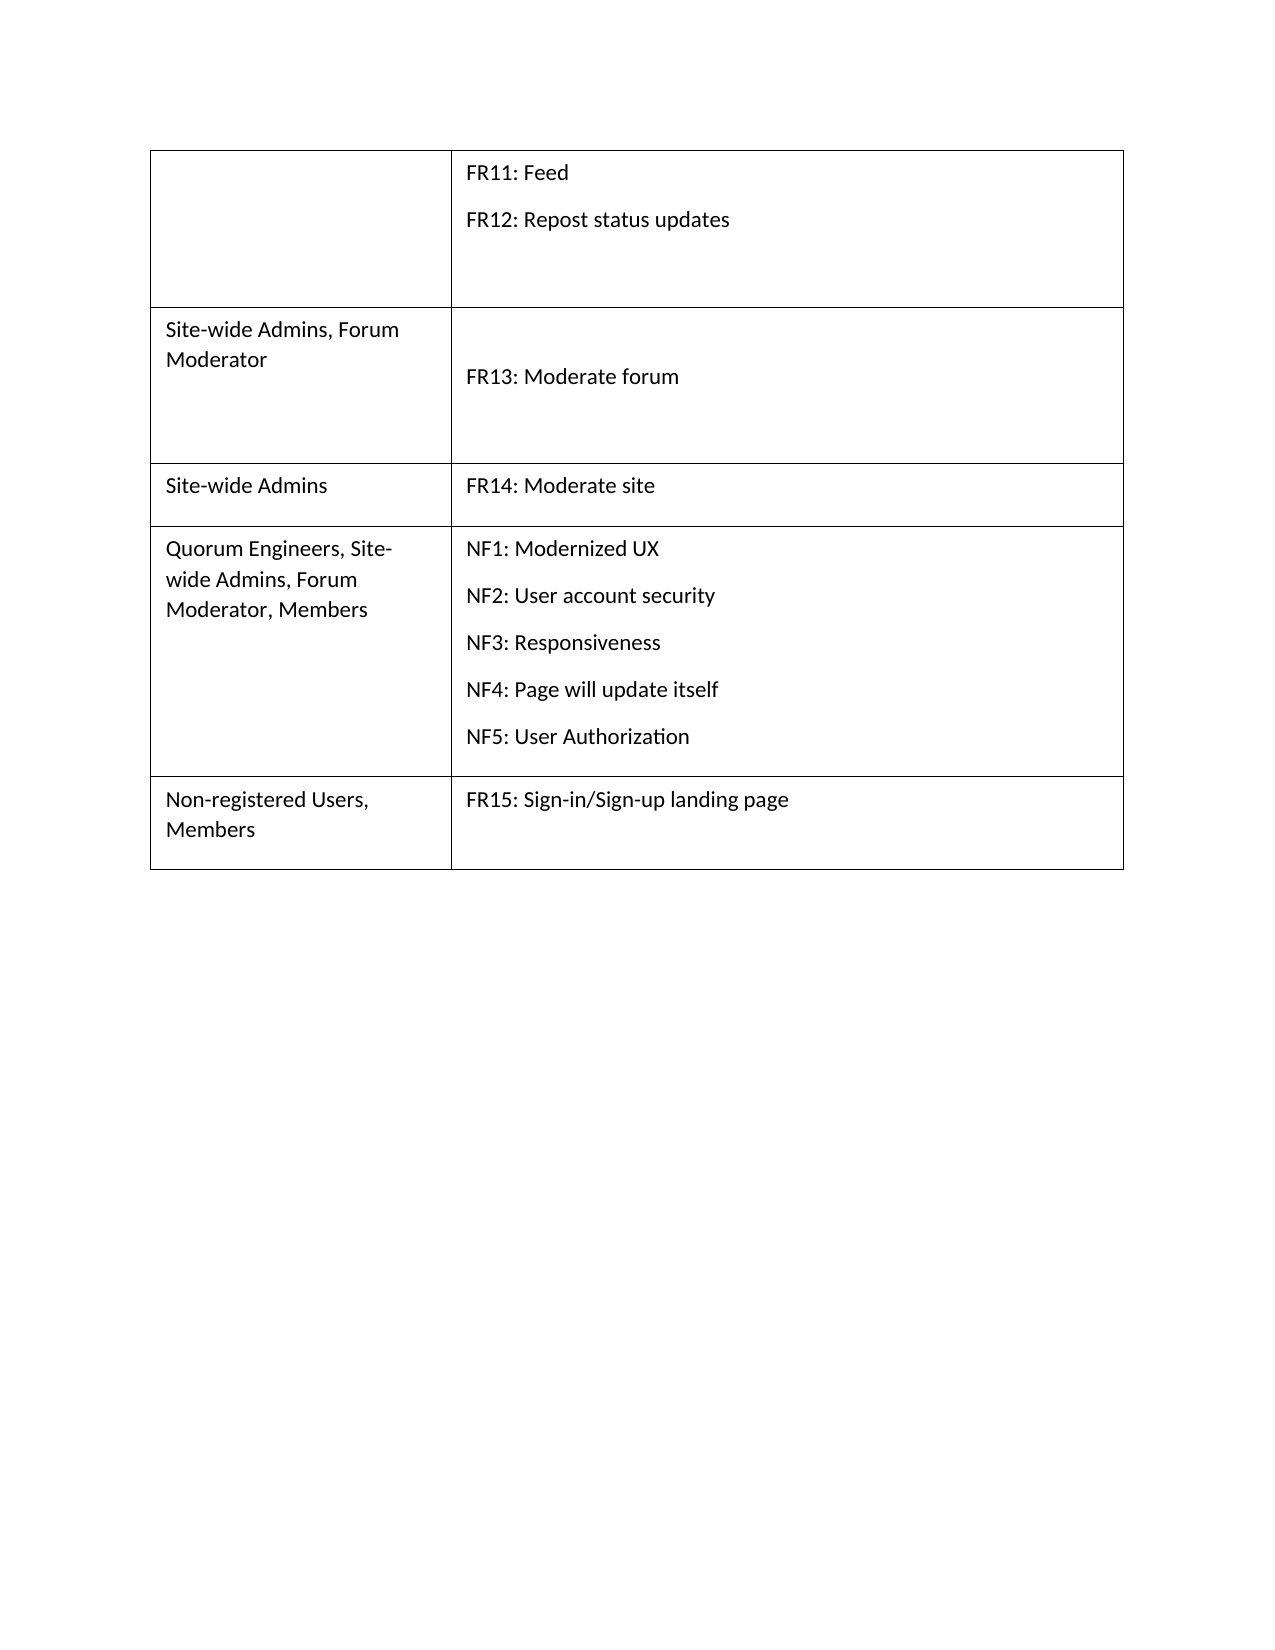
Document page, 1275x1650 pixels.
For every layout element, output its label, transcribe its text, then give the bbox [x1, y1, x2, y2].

table_cell Site-wide Admins, Forum Moderator [151, 308, 451, 463]
table_cell Site-wide Admins [151, 464, 451, 526]
table_cell FR15: Sign-in/Sign-up landing page [452, 777, 1123, 869]
table_cell NF1: Modernized UX NF2: User account security NF3: Responsiveness NF4: Page will update itself NF5: User Authorization [452, 527, 1123, 776]
table_cell Quorum Engineers, Site-wide Admins, Forum Moderator, Members [151, 527, 451, 776]
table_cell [452, 151, 1123, 307]
table_cell Non-registered Users, Members [151, 777, 451, 869]
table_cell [151, 151, 451, 307]
table_cell FR14: Moderate site [452, 464, 1123, 526]
table_cell FR13: Moderate forum [452, 308, 1123, 463]
